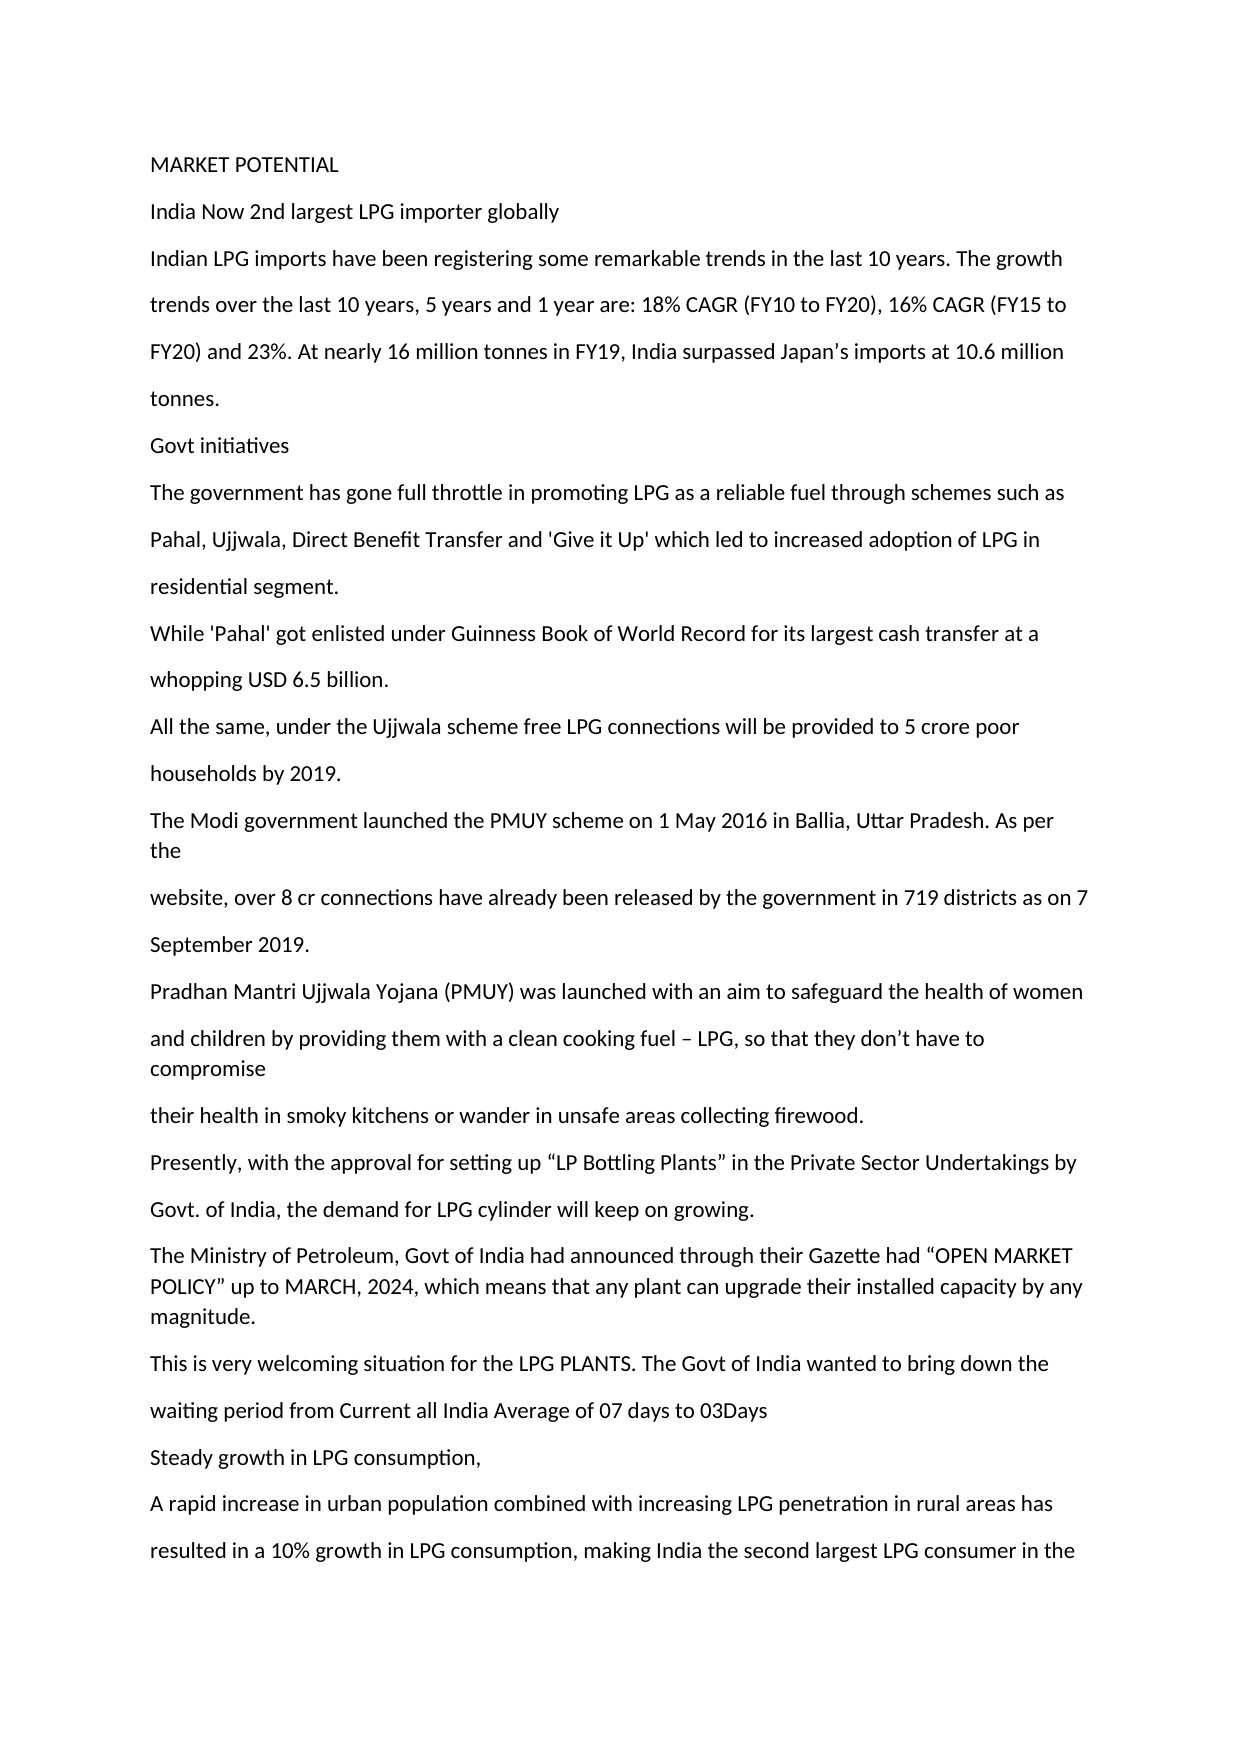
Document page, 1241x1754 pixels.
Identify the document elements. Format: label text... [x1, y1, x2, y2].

text resulted in a 10% growth in LPG consumption, making India the second largest LPG consumer in the [150, 1536, 1090, 1564]
text The Modi government launched the PMUY scheme on 1 May 2016 in Ballia, Uttar Pradesh. As per the [150, 806, 1090, 864]
text waiting period from Current all India Average of 07 days to 03Days [150, 1396, 1090, 1424]
text Indian LPG imports have been registering some remarkable trends in the last 10 years. The growth [150, 244, 1090, 272]
text A rapid increase in urban population combined with increasing LPG penetration in rural areas has [150, 1489, 1090, 1518]
text Steady growth in LPG consumption, [150, 1443, 1090, 1471]
text The government has gone full throttle in promoting LPG as a reliable fuel through schemes such as [150, 478, 1090, 506]
text tonnes. [150, 384, 1090, 412]
text FY20) and 23%. At nearly 16 million tonnes in FY19, India surpassed Japan’s imports at 10.6 million [150, 337, 1090, 366]
text Govt. of India, the demand for LPG cylinder will keep on growing. [150, 1195, 1090, 1223]
text households by 2019. [150, 759, 1090, 787]
text Pahal, Ujjwala, Direct Benefit Transfer and 'Give it Up' which led to increased adoption of LPG in [150, 525, 1090, 553]
text All the same, under the Ujjwala scheme free LPG connections will be provided to 5 crore poor [150, 712, 1090, 741]
text and children by providing them with a clean cooking fuel – LPG, so that they don’t have to compromise [150, 1024, 1090, 1082]
text Pradhan Mantri Ujjwala Yojana (PMUY) was launched with an aim to safeguard the health of women [150, 977, 1090, 1005]
text The Ministry of Petroleum, Govt of India had announced through their Gazette had “OPEN MARKET POLICY” up to MARCH, 2024, which means that any plant can upgrade their installed capacity by any magnitude. [150, 1242, 1090, 1330]
text India Now 2nd largest LPG importer globally [150, 197, 1090, 225]
text Govt initiatives [150, 431, 1090, 459]
text This is very welcoming situation for the LPG PLANTS. The Govt of India wanted to bring down the [150, 1349, 1090, 1377]
text While 'Pahal' got enlisted under Guinness Book of World Record for its largest cash transfer at a [150, 619, 1090, 647]
text September 2019. [150, 930, 1090, 958]
text Presently, with the approval for setting up “LP Bottling Plants” in the Private Sector Undertakings by [150, 1148, 1090, 1176]
text their health in smoky kitchens or wander in unsafe areas collecting firewood. [150, 1101, 1090, 1129]
text residential segment. [150, 572, 1090, 600]
text whopping USD 6.5 billion. [150, 666, 1090, 694]
text website, over 8 cr connections have already been released by the government in 719 districts as on 7 [150, 883, 1090, 911]
text MARKET POTENTIAL [150, 150, 1090, 178]
text trends over the last 10 years, 5 years and 1 year are: 18% CAGR (FY10 to FY20), 16% CAGR (FY15 to [150, 291, 1090, 319]
